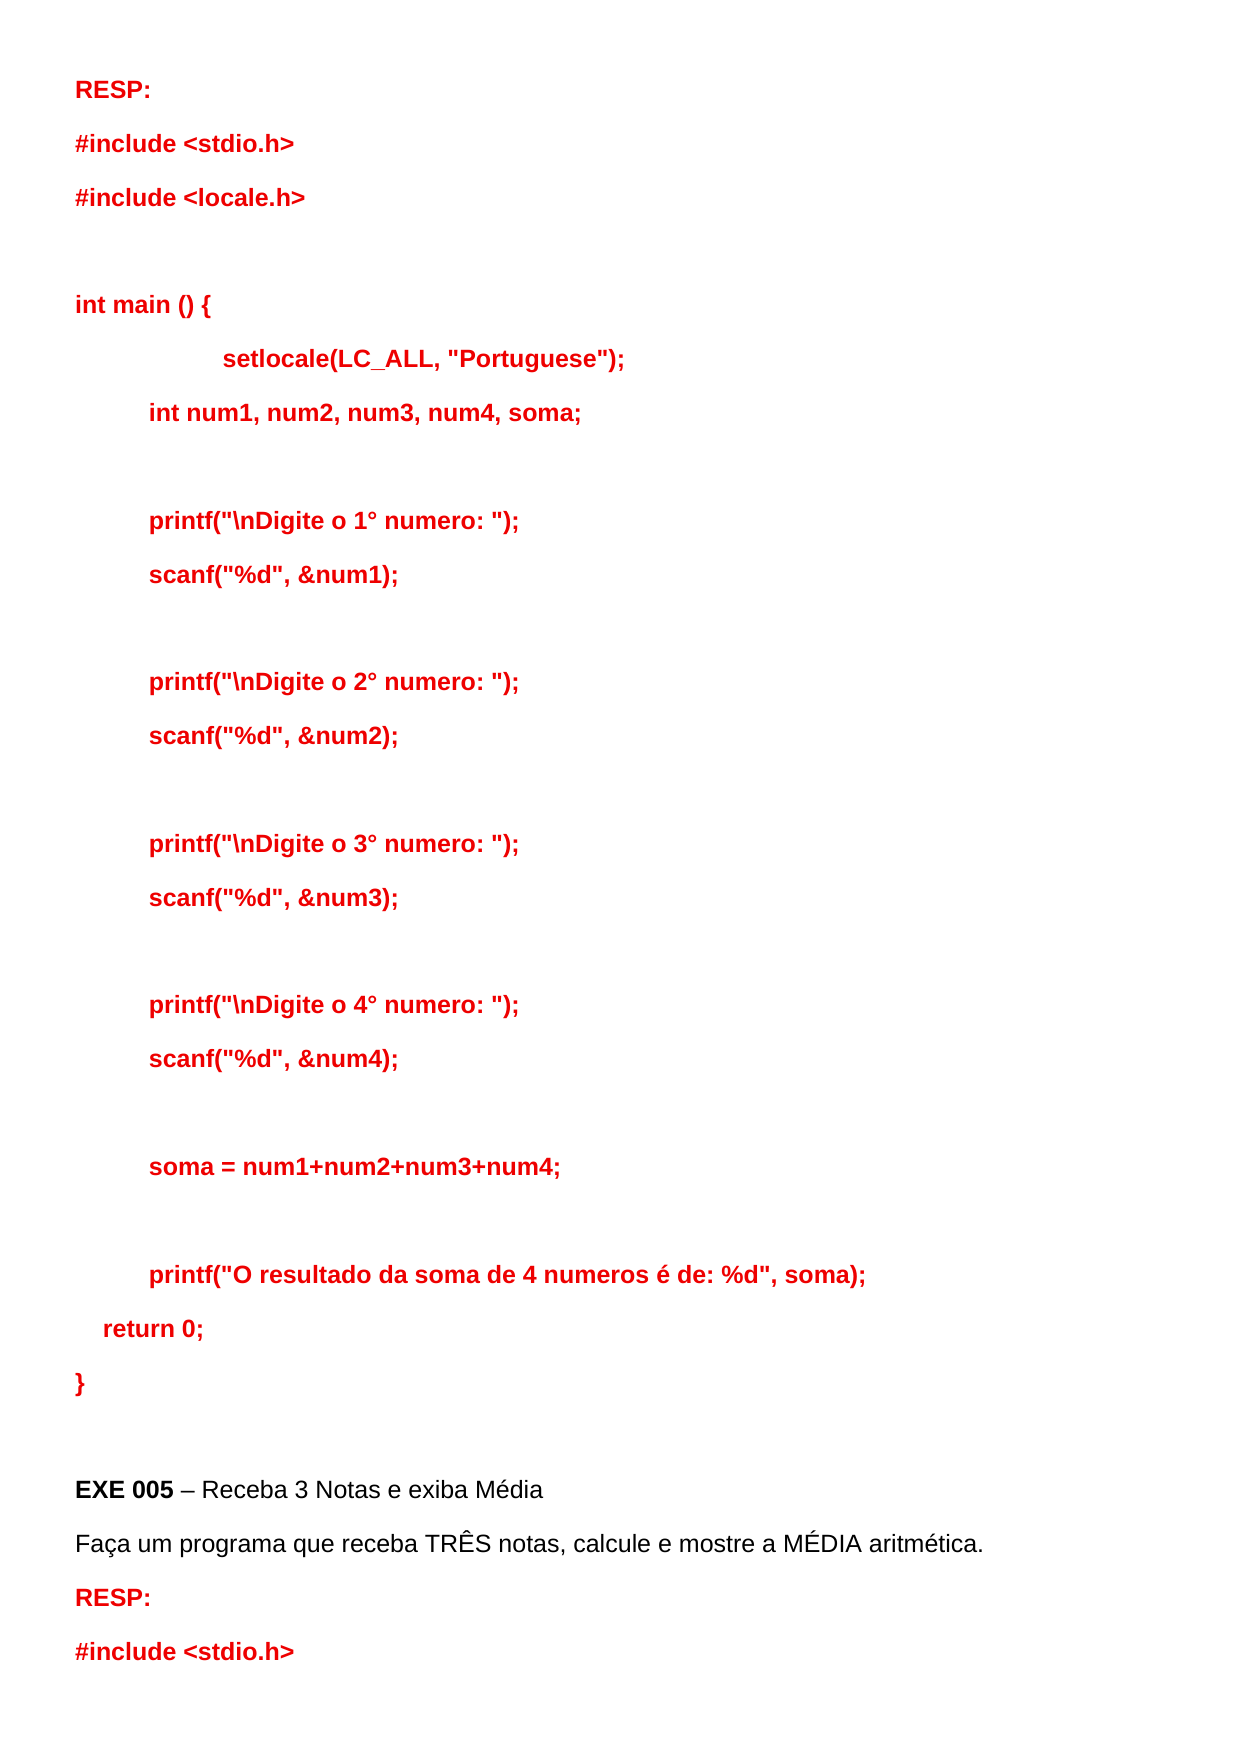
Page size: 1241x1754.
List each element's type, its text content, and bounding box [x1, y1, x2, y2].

text Faça um programa que receba TRÊS notas, calcule e mostre a MÉDIA aritmética. [75, 1529, 1165, 1558]
text scanf("%d", &num2); [75, 721, 1165, 750]
text scanf("%d", &num1); [75, 560, 1165, 588]
text printf("\nDigite o 1° numero: "); [75, 506, 1165, 534]
text #include <stdio.h> [75, 129, 1165, 158]
text #include <locale.h> [75, 183, 1165, 211]
text int num1, num2, num3, num4, soma; [75, 398, 1165, 427]
text return 0; [75, 1314, 1165, 1342]
text RESP: [75, 75, 1165, 104]
text printf("\nDigite o 2° numero: "); [75, 667, 1165, 696]
text printf("\nDigite o 3° numero: "); [75, 829, 1165, 858]
text int main () { [75, 290, 1165, 319]
text } [75, 1367, 1165, 1396]
text RESP: [75, 1583, 1165, 1612]
text soma = num1+num2+num3+num4; [75, 1152, 1165, 1181]
text printf("\nDigite o 4° numero: "); [75, 991, 1165, 1019]
text printf("O resultado da soma de 4 numeros é de: %d", soma); [75, 1260, 1165, 1288]
text scanf("%d", &num4); [75, 1044, 1165, 1073]
text EXE 005 – Receba 3 Notas e exiba Média [75, 1475, 1165, 1504]
text scanf("%d", &num3); [75, 883, 1165, 912]
text #include <stdio.h> [75, 1637, 1165, 1666]
text setlocale(LC_ALL, "Portuguese"); [75, 344, 1165, 373]
